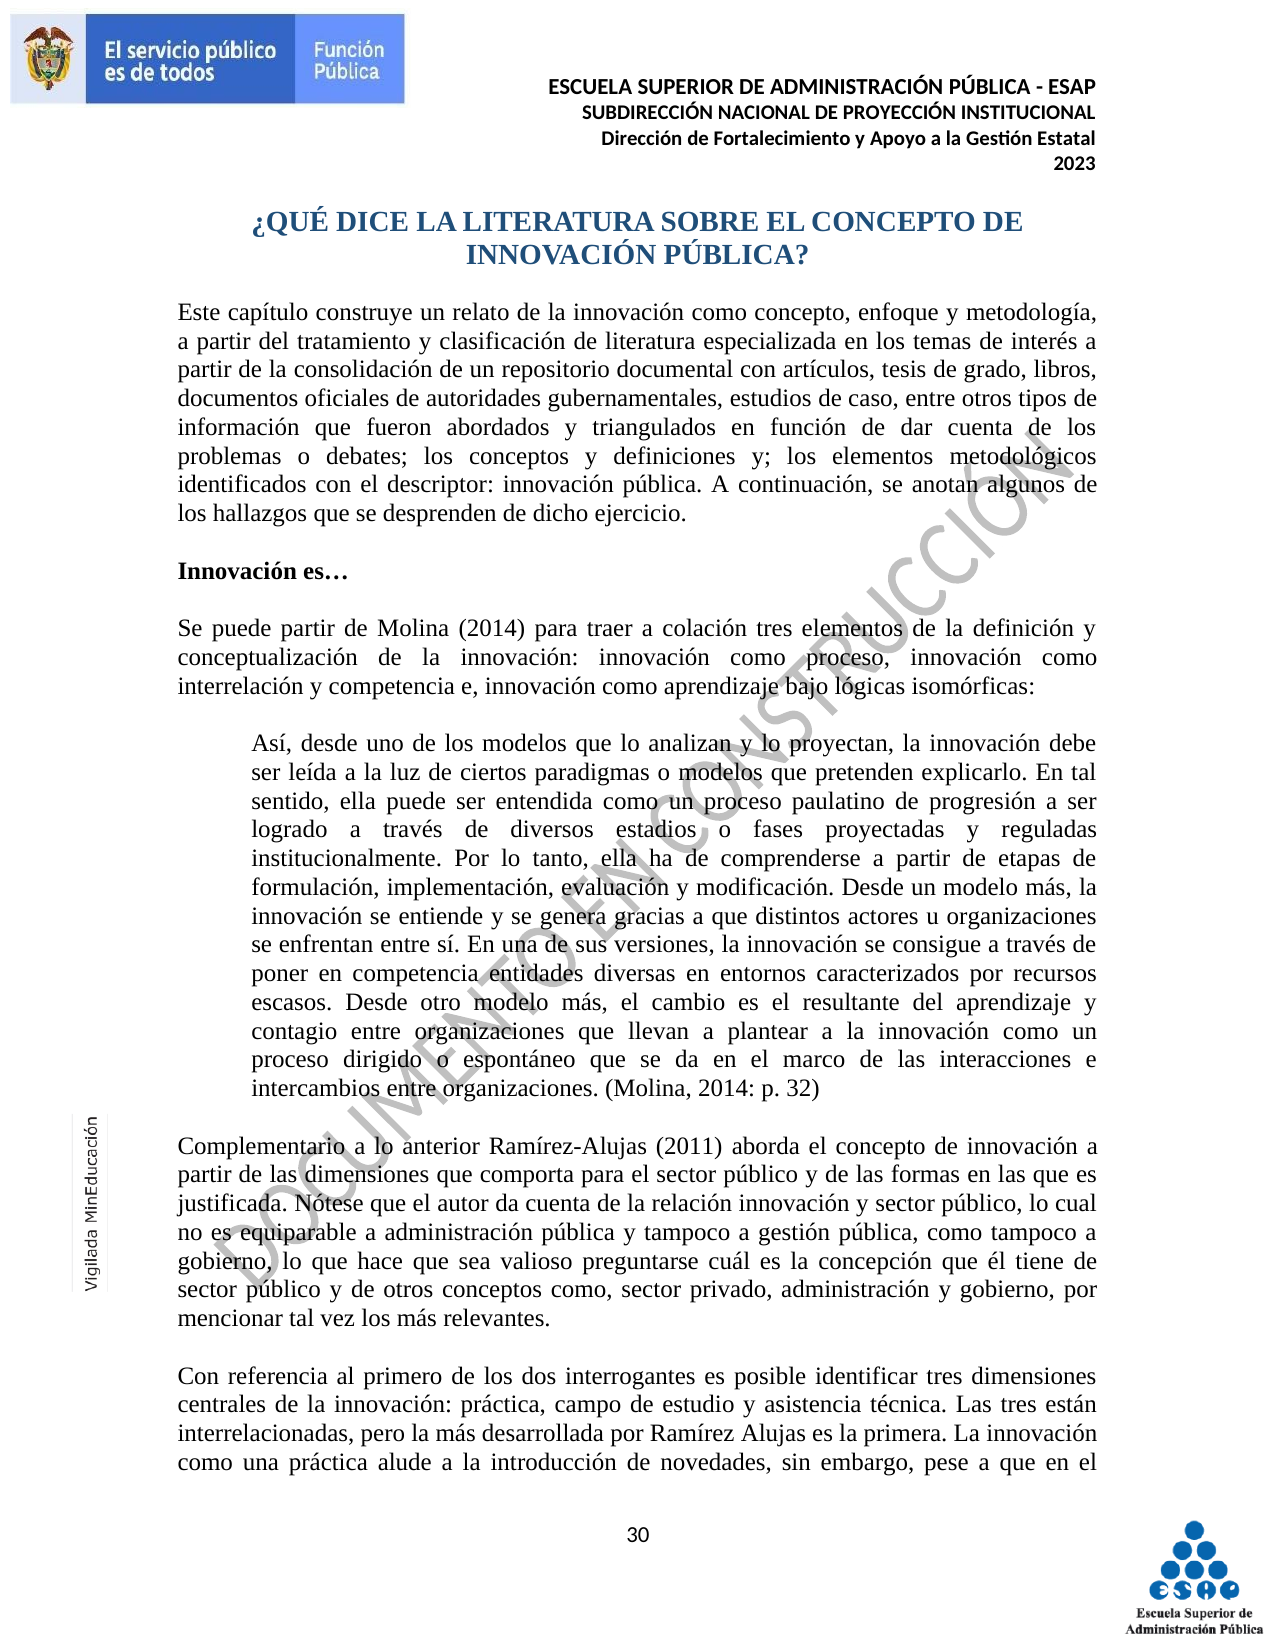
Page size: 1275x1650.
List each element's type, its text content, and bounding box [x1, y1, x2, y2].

text Complementario a lo anterior Ramírez-Alujas (2011) aborda el concepto de innovación a partir de las dimensiones que comporta para el sector público y de las formas en las que es justificada. Nótese que el autor da cuenta de la relación innovación y sector público, lo cual no es equiparable a administración pública y tampoco a gestión pública, como tampoco a gobierno, lo que hace que sea valioso preguntarse cuál es la concepción que él tiene de sector público y de otros conceptos como, sector privado, administración y gobierno, por mencionar tal vez los más relevantes. [177, 1131, 1098, 1332]
text Este capítulo construye un relato de la innovación como concepto, enfoque y metodología, a partir del tratamiento y clasificación de literatura especializada en los temas de interés a partir de la consolidación de un repositorio documental con artículos, tesis de grado, libros, documentos oficiales de autoridades gubernamentales, estudios de caso, entre otros tipos de información que fueron abordados y triangulados en función de dar cuenta de los problemas o debates; los conceptos y definiciones y; los elementos metodológicos identificados con el descriptor: innovación pública. A continuación, se anotan algunos de los hallazgos que se desprenden de dicho ejercicio. [177, 297, 1098, 527]
subtitle ¿QUÉ DICE LA LITERATURA SOBRE EL CONCEPTO DE INNOVACIÓN PÚBLICA? [177, 204, 1098, 271]
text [177, 1361, 1098, 1476]
text Así, desde uno de los modelos que lo analizan y lo proyectan, la innovación debe ser leída a la luz de ciertos paradigmas o modelos que pretenden explicarlo. En tal sentido, ella puede ser entendida como un proceso paulatino de progresión a ser logrado a través de diversos estadios o fases proyectadas y reguladas institucionalmente. Por lo tanto, ella ha de comprenderse a partir de etapas de formulación, implementación, evaluación y modificación. Desde un modelo más, la innovación se entiende y se genera gracias a que distintos actores u organizaciones se enfrentan entre sí. En una de sus versiones, la innovación se consigue a través de poner en competencia entidades diversas en entornos caracterizados por recursos escasos. Desde otro modelo más, el cambio es el resultante del aprendizaje y contagio entre organizaciones que llevan a plantear a la innovación como un proceso dirigido o espontáneo que se da en el marco de las interacciones e intercambios entre organizaciones. (Molina, 2014: p. 32) [251, 728, 1098, 1102]
text Se puede partir de Molina (2014) para traer a colación tres elementos de la definición y conceptualización de la innovación: innovación como proceso, innovación como interrelación y competencia e, innovación como aprendizaje bajo lógicas isomórficas: [177, 613, 1098, 699]
picture [1124, 1520, 1264, 1634]
picture [10, 8, 411, 108]
picture [71, 1113, 108, 1292]
subtitle Innovación es… [177, 556, 1098, 584]
